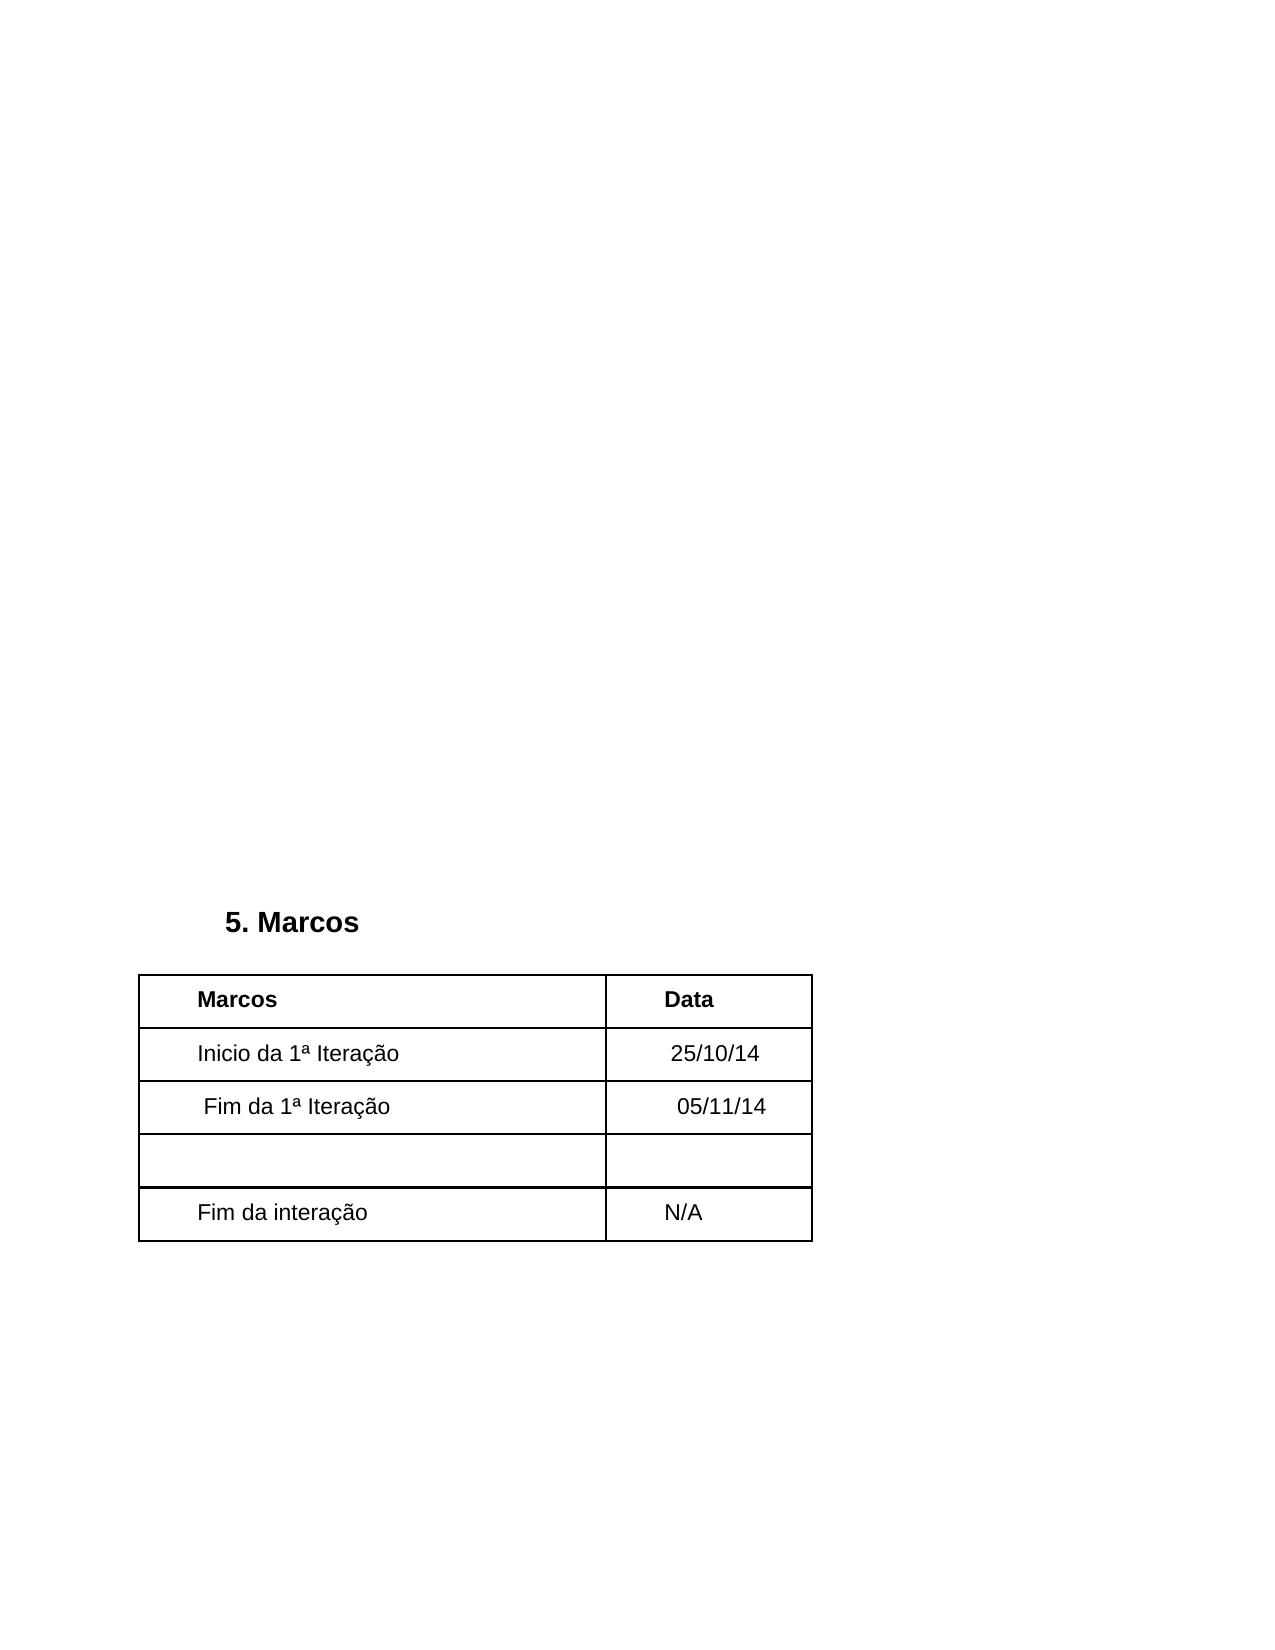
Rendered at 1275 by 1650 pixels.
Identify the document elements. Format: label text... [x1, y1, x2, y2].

table_cell 05/11/14 [607, 1082, 811, 1133]
table_cell [140, 1135, 605, 1186]
table_cell Inicio da 1ª Iteração [140, 1029, 605, 1080]
text 5. Marcos [150, 905, 1125, 939]
table_cell 25/10/14 [607, 1029, 811, 1080]
table_cell [607, 1135, 811, 1186]
table_cell N/A [607, 1189, 811, 1239]
table_header Marcos [140, 976, 605, 1027]
table_cell Fim da interação [140, 1189, 605, 1239]
table_cell Fim da 1ª Iteração [140, 1082, 605, 1133]
table_header Data [607, 976, 811, 1027]
